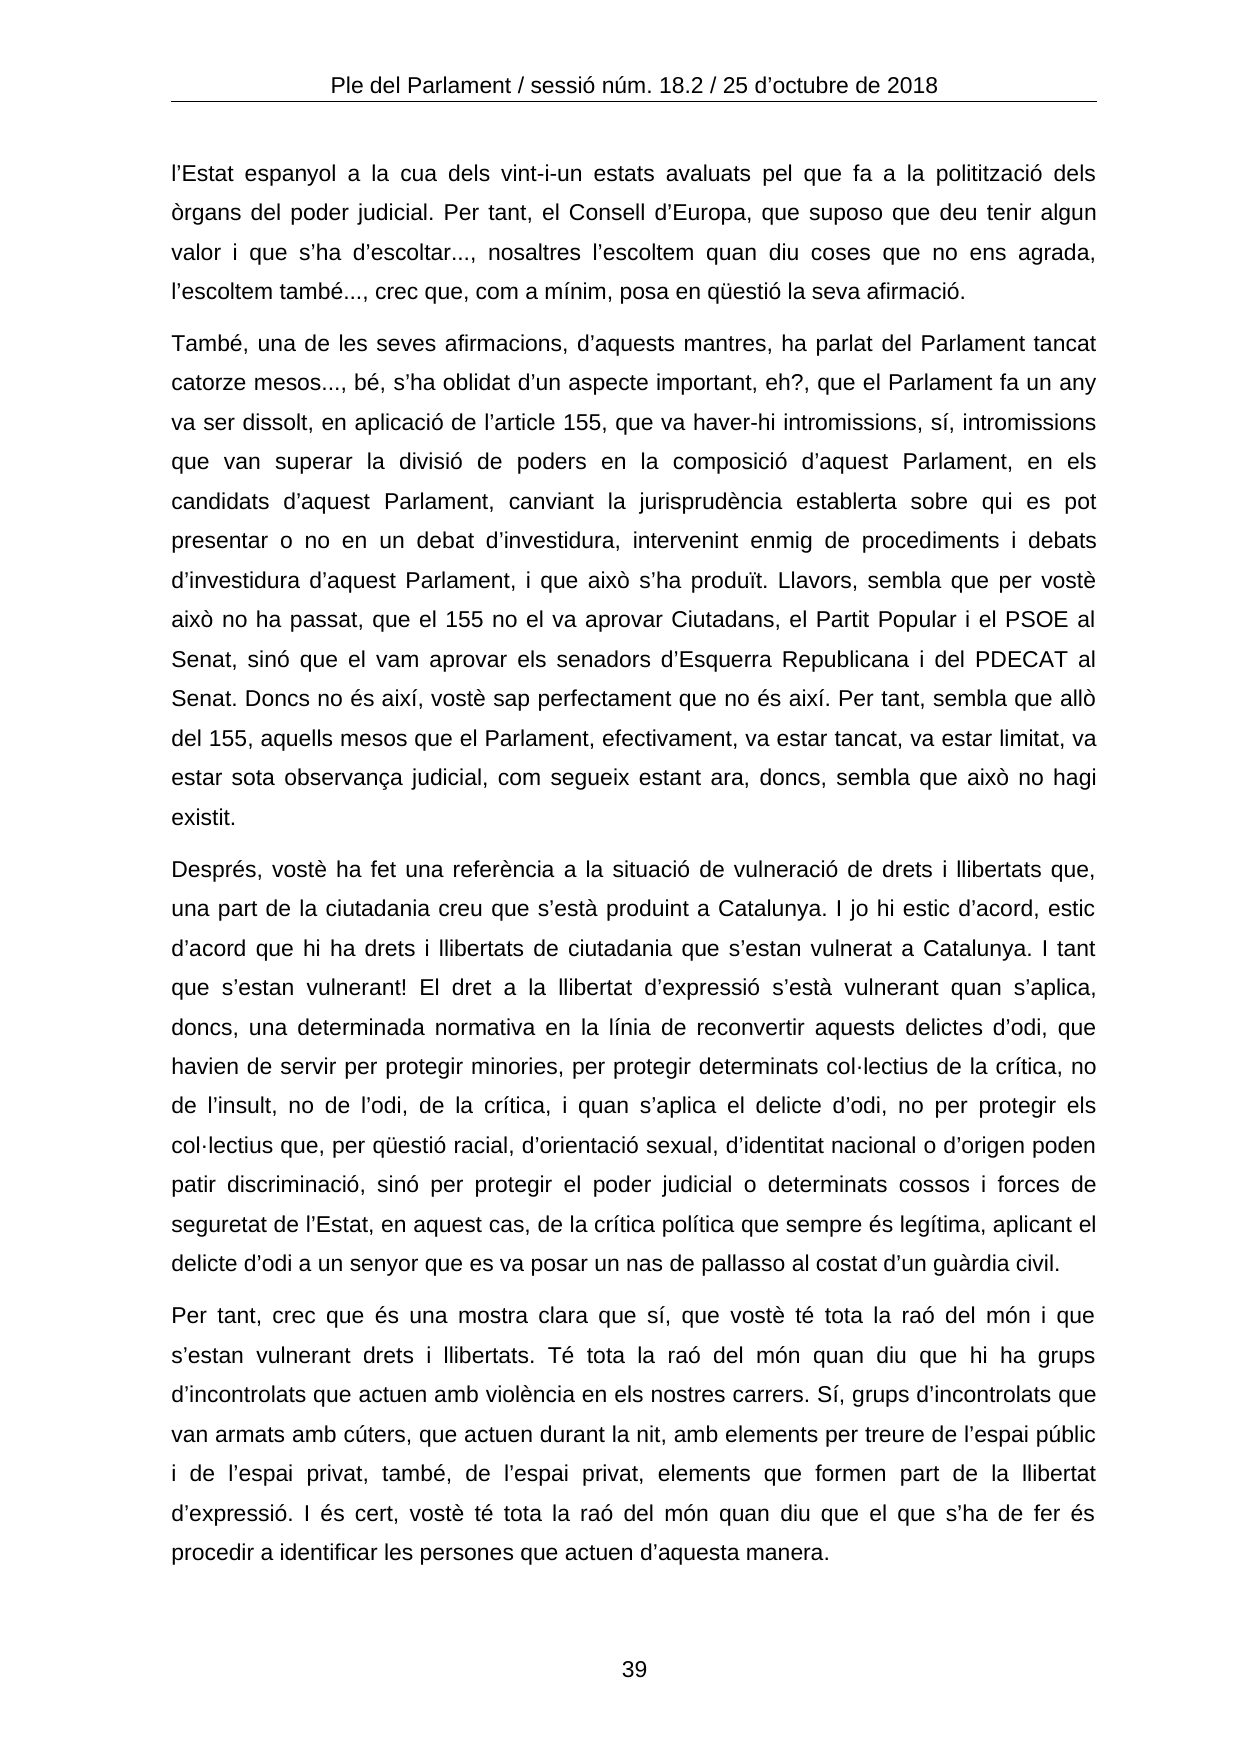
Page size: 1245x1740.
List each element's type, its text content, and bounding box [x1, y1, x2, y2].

text Per tant, crec que és una mostra clara que sí, que vostè té tota la raó del món i que s’estan vulnerant drets i llibertats. Té tota la raó del món quan diu que hi ha grups d’incontrolats que actuen amb violència en els nostres carrers. Sí, grups d’incontrolats que van armats amb cúters, que actuen durant la nit, amb elements per treure de l’espai públic i de l’espai privat, també, de l’espai privat, elements que formen part de la llibertat d’expressió. I és cert, vostè té tota la raó del món quan diu que el que s’ha de fer és procedir a identificar les persones que actuen d’aquesta manera. [171, 1302, 1097, 1566]
text Després, vostè ha fet una referència a la situació de vulneració de drets i llibertats que, una part de la ciutadania creu que s’està produint a Catalunya. I jo hi estic d’acord, estic d’acord que hi ha drets i llibertats de ciutadania que s’estan vulnerat a Catalunya. I tant que s’estan vulnerant! El dret a la llibertat d’expressió s’està vulnerant quan s’aplica, doncs, una determinada normativa en la línia de reconvertir aquests delictes d’odi, que havien de servir per protegir minories, per protegir determinats col·lectius de la crítica, no de l’insult, no de l’odi, de la crítica, i quan s’aplica el delicte d’odi, no per protegir els col·lectius que, per qüestió racial, d’orientació sexual, d’identitat nacional o d’origen poden patir discriminació, sinó per protegir el poder judicial o determinats cossos i forces de seguretat de l’Estat, en aquest cas, de la crítica política que sempre és legítima, aplicant el delicte d’odi a un senyor que es va posar un nas de pallasso al costat d’un guàrdia civil. [171, 856, 1097, 1277]
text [171, 159, 1097, 304]
text També, una de les seves afirmacions, d’aquests mantres, ha parlat del Parlament tancat catorze mesos..., bé, s’ha oblidat d’un aspecte important, eh?, que el Parlament fa un any va ser dissolt, en aplicació de l’article 155, que va haver-hi intromissions, sí, intromissions que van superar la divisió de poders en la composició d’aquest Parlament, en els candidats d’aquest Parlament, canviant la jurisprudència establerta sobre qui es pot presentar o no en un debat d’investidura, intervenint enmig de procediments i debats d’investidura d’aquest Parlament, i que això s’ha produït. Llavors, sembla que per vostè això no ha passat, que el 155 no el va aprovar Ciutadans, el Partit Popular i el PSOE al Senat, sinó que el vam aprovar els senadors d’Esquerra Republicana i del PDECAT al Senat. Doncs no és així, vostè sap perfectament que no és així. Per tant, sembla que allò del 155, aquells mesos que el Parlament, efectivament, va estar tancat, va estar limitat, va estar sota observança judicial, com segueix estant ara, doncs, sembla que això no hagi existit. [171, 330, 1097, 830]
